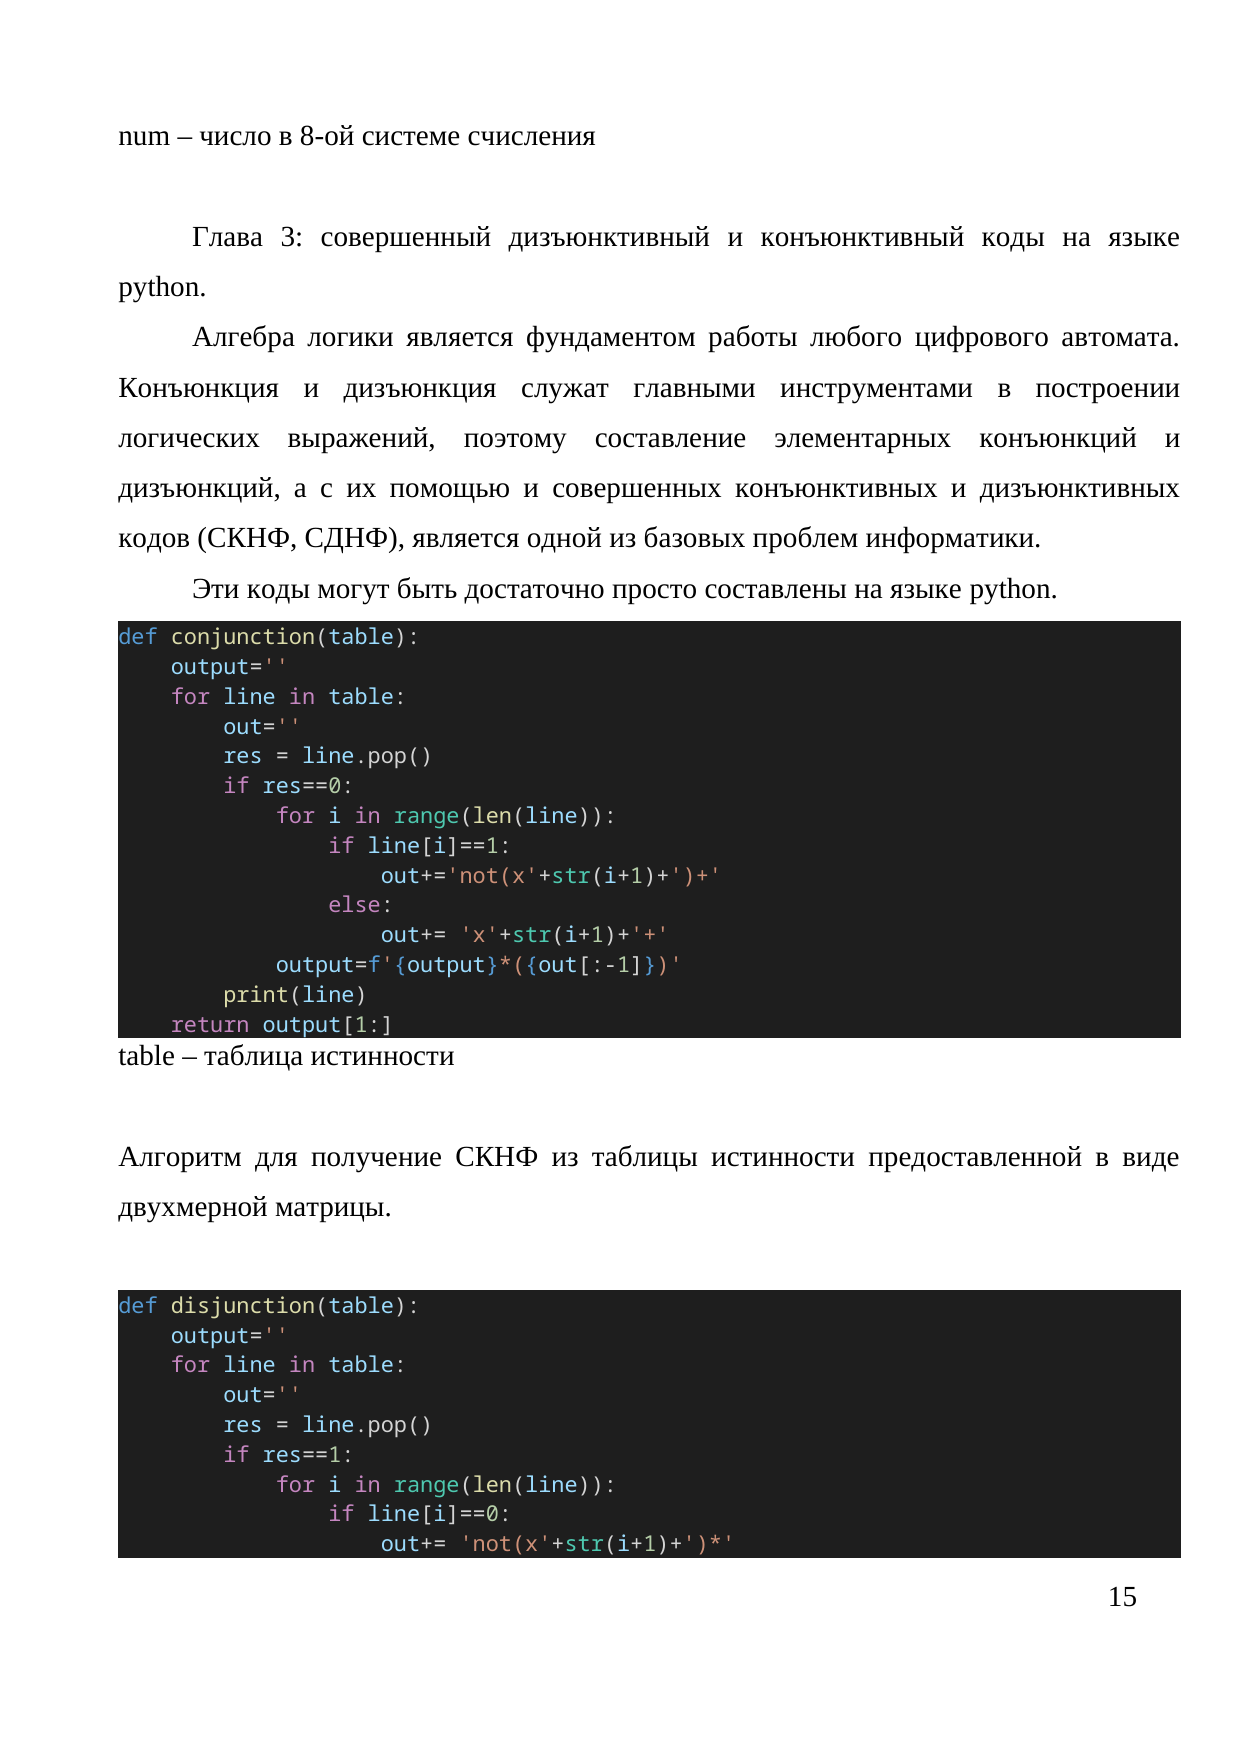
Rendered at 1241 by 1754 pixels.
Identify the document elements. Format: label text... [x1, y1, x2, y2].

text output=f'{output}*({out[:-1]})' [118, 949, 1181, 979]
text out+='not(x'+str(i+1)+')+' [118, 859, 1181, 889]
text output='' [118, 1320, 1181, 1349]
text for line in table: [118, 1349, 1181, 1379]
text for line in table: [118, 681, 1181, 711]
text Алгоритм для получение СКНФ из таблицы истинности предоставленной в виде двухмерной матрицы. [118, 1139, 1181, 1223]
text Глава 3: совершенный дизъюнктивный и конъюнктивный коды на языке python. [118, 219, 1181, 303]
text Эти коды могут быть достаточно просто составлены на языке python. [118, 571, 1181, 604]
text def conjunction(table): [118, 621, 1181, 651]
text def disjunction(table): [118, 1290, 1181, 1320]
text out+= 'x'+str(i+1)+'+' [118, 919, 1181, 949]
text out='' [118, 1379, 1181, 1409]
text else: [118, 889, 1181, 919]
text out+= 'not(x'+str(i+1)+')*' [118, 1528, 1181, 1558]
text table – таблица истинности [118, 1038, 1181, 1072]
text if res==1: [118, 1439, 1181, 1469]
text out='' [118, 711, 1181, 740]
text for i in range(len(line)): [118, 1469, 1181, 1498]
text res = line.pop() [118, 1409, 1181, 1439]
text Алгебра логики является фундаментом работы любого цифрового автомата. Конъюнкция и дизъюнкция служат главными инструментами в построении логических выражений, поэтому составление элементарных конъюнкций и дизъюнкций, а с их помощью и совершенных конъюнктивных и дизъюнктивных кодов (СКНФ, СДНФ), является одной из базовых проблем информатики. [118, 319, 1181, 554]
text res = line.pop() [118, 740, 1181, 770]
text if line[i]==0: [118, 1498, 1181, 1528]
text for i in range(len(line)): [118, 800, 1181, 830]
text num – число в 8-ой системе счисления [118, 118, 1181, 152]
text output='' [118, 651, 1181, 681]
text return output[1:] [118, 1008, 1181, 1038]
text if res==0: [118, 770, 1181, 800]
text print(line) [118, 979, 1181, 1008]
text if line[i]==1: [118, 830, 1181, 859]
